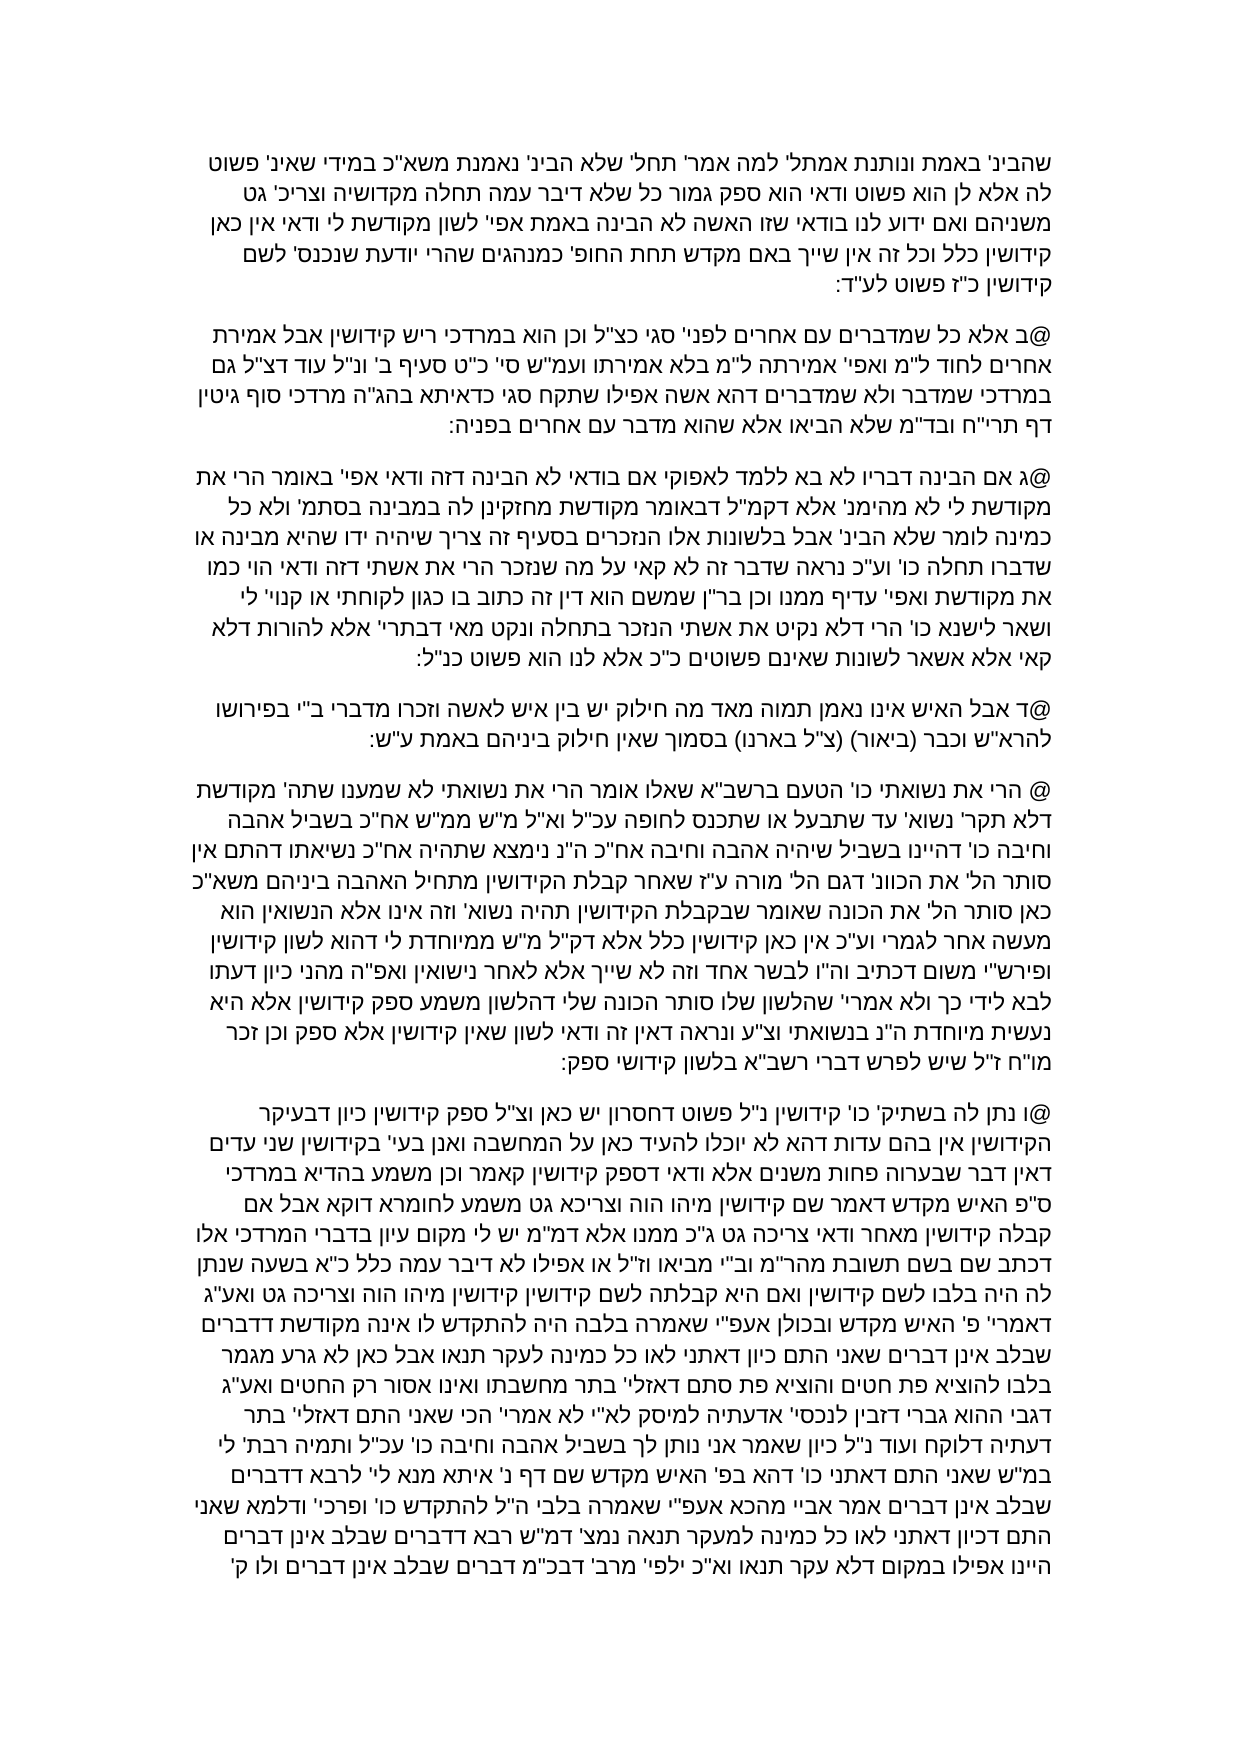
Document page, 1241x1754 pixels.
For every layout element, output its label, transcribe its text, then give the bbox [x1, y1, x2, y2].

text @ הרי את נשואתי כו' הטעם ברשב"א שאלו אומר הרי את נשואתי לא שמענו שתה' מקודשת דלא תקר' נשוא' עד שתבעל או שתכנס לחופה עכ"ל וא"ל מ"ש ממ"ש אח"כ בשביל אהבה וחיבה כו' דהיינו בשביל שיהיה אהבה וחיבה אח"כ ה"נ נימצא שתהיה אח"כ נשיאתו דהתם אין סותר הל' את הכוונ' דגם הל' מורה ע"ז שאחר קבלת הקידושין מתחיל האהבה ביניהם משא"כ כאן סותר הל' את הכונה שאומר שבקבלת הקידושין תהיה נשוא' וזה אינו אלא הנשואין הוא מעשה אחר לגמרי וע"כ אין כאן קידושין כלל אלא דק"ל מ"ש ממיוחדת לי דהוא לשון קידושין ופירש"י משום דכתיב וה"ו לבשר אחד וזה לא שייך אלא לאחר נישואין ואפ"ה מהני כיון דעתו לבא לידי כך ולא אמרי' שהלשון שלו סותר הכונה שלי דהלשון משמע ספק קידושין אלא היא נעשית מיוחדת ה"נ בנשואתי וצ"ע ונראה דאין זה ודאי לשון שאין קידושין אלא ספק וכן זכר מו"ח ז"ל שיש לפרש דברי רשב"א בלשון קידושי ספק: [187, 777, 1053, 1075]
text @ג אם הבינה דבריו לא בא ללמד לאפוקי אם בודאי לא הבינה דזה ודאי אפי' באומר הרי את מקודשת לי לא מהימנ' אלא דקמ"ל דבאומר מקודשת מחזקינן לה במבינה בסתמ' ולא כל כמינה לומר שלא הבינ' אבל בלשונות אלו הנזכרים בסעיף זה צריך שיהיה ידו שהיא מבינה או שדברו תחלה כו' וע"כ נראה שדבר זה לא קאי על מה שנזכר הרי את אשתי דזה ודאי הוי כמו את מקודשת ואפי' עדיף ממנו וכן בר"ן שמשם הוא דין זה כתוב בו כגון לקוחתי או קנוי' לי ושאר לישנא כו' הרי דלא נקיט את אשתי הנזכר בתחלה ונקט מאי דבתרי' אלא להורות דלא קאי אלא אשאר לשונות שאינם פשוטים כ"כ אלא לנו הוא פשוט כנ"ל: [187, 463, 1053, 671]
text @ד אבל האיש אינו נאמן תמוה מאד מה חילוק יש בין איש לאשה וזכרו מדברי ב"י בפירושו להרא"ש וכבר (ביאור) (צ"ל בארנו) בסמוך שאין חילוק ביניהם באמת ע"ש: [187, 696, 1053, 752]
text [187, 1100, 1053, 1579]
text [187, 150, 1053, 297]
text @ב אלא כל שמדברים עם אחרים לפני' סגי כצ"ל וכן הוא במרדכי ריש קידושין אבל אמירת אחרים לחוד ל"מ ואפי' אמירתה ל"מ בלא אמירתו ועמ"ש סי' כ"ט סעיף ב' ונ"ל עוד דצ"ל גם במרדכי שמדבר ולא שמדברים דהא אשה אפילו שתקח סגי כדאיתא בהג"ה מרדכי סוף גיטין דף תרי"ח ובד"מ שלא הביאו אלא שהוא מדבר עם אחרים בפניה: [187, 322, 1053, 439]
